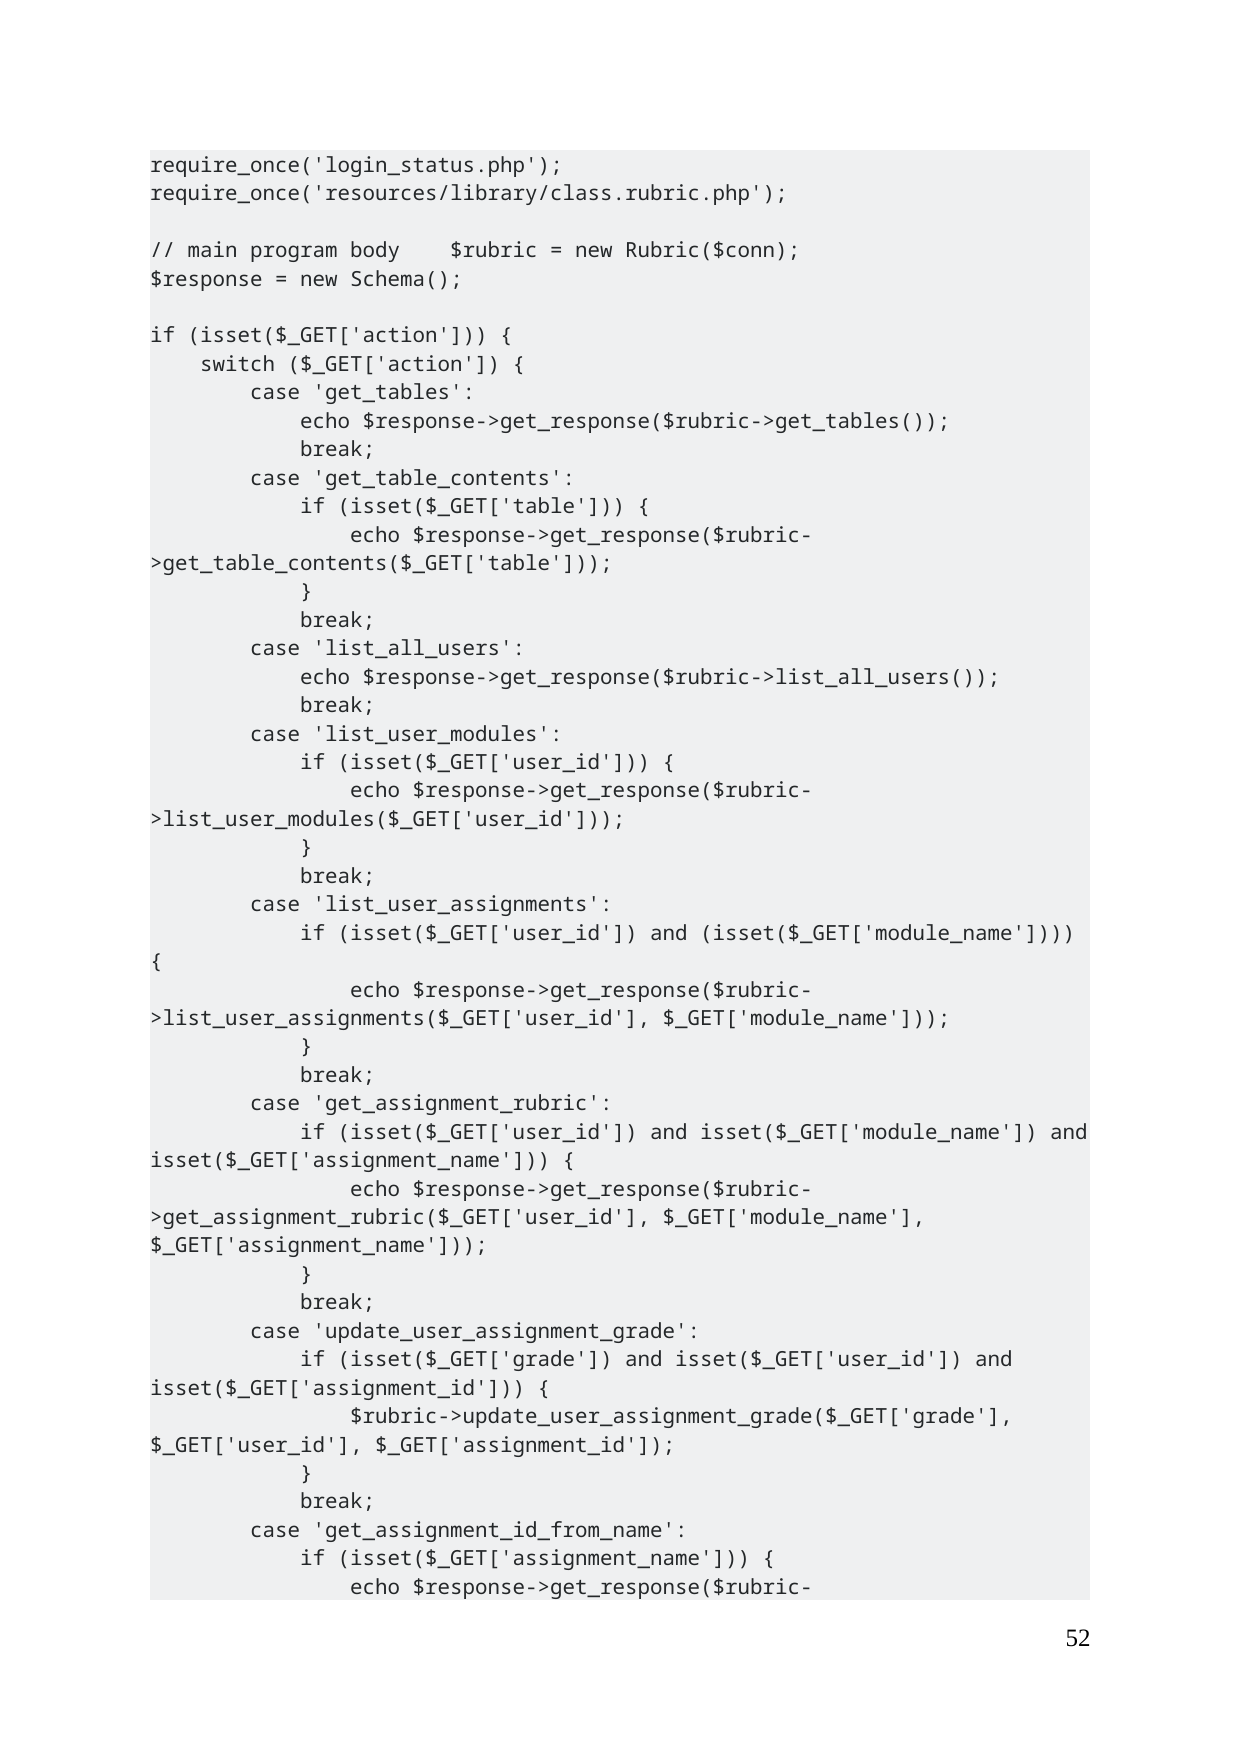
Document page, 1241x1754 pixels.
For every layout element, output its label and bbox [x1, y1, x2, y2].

text [150, 150, 1090, 1600]
